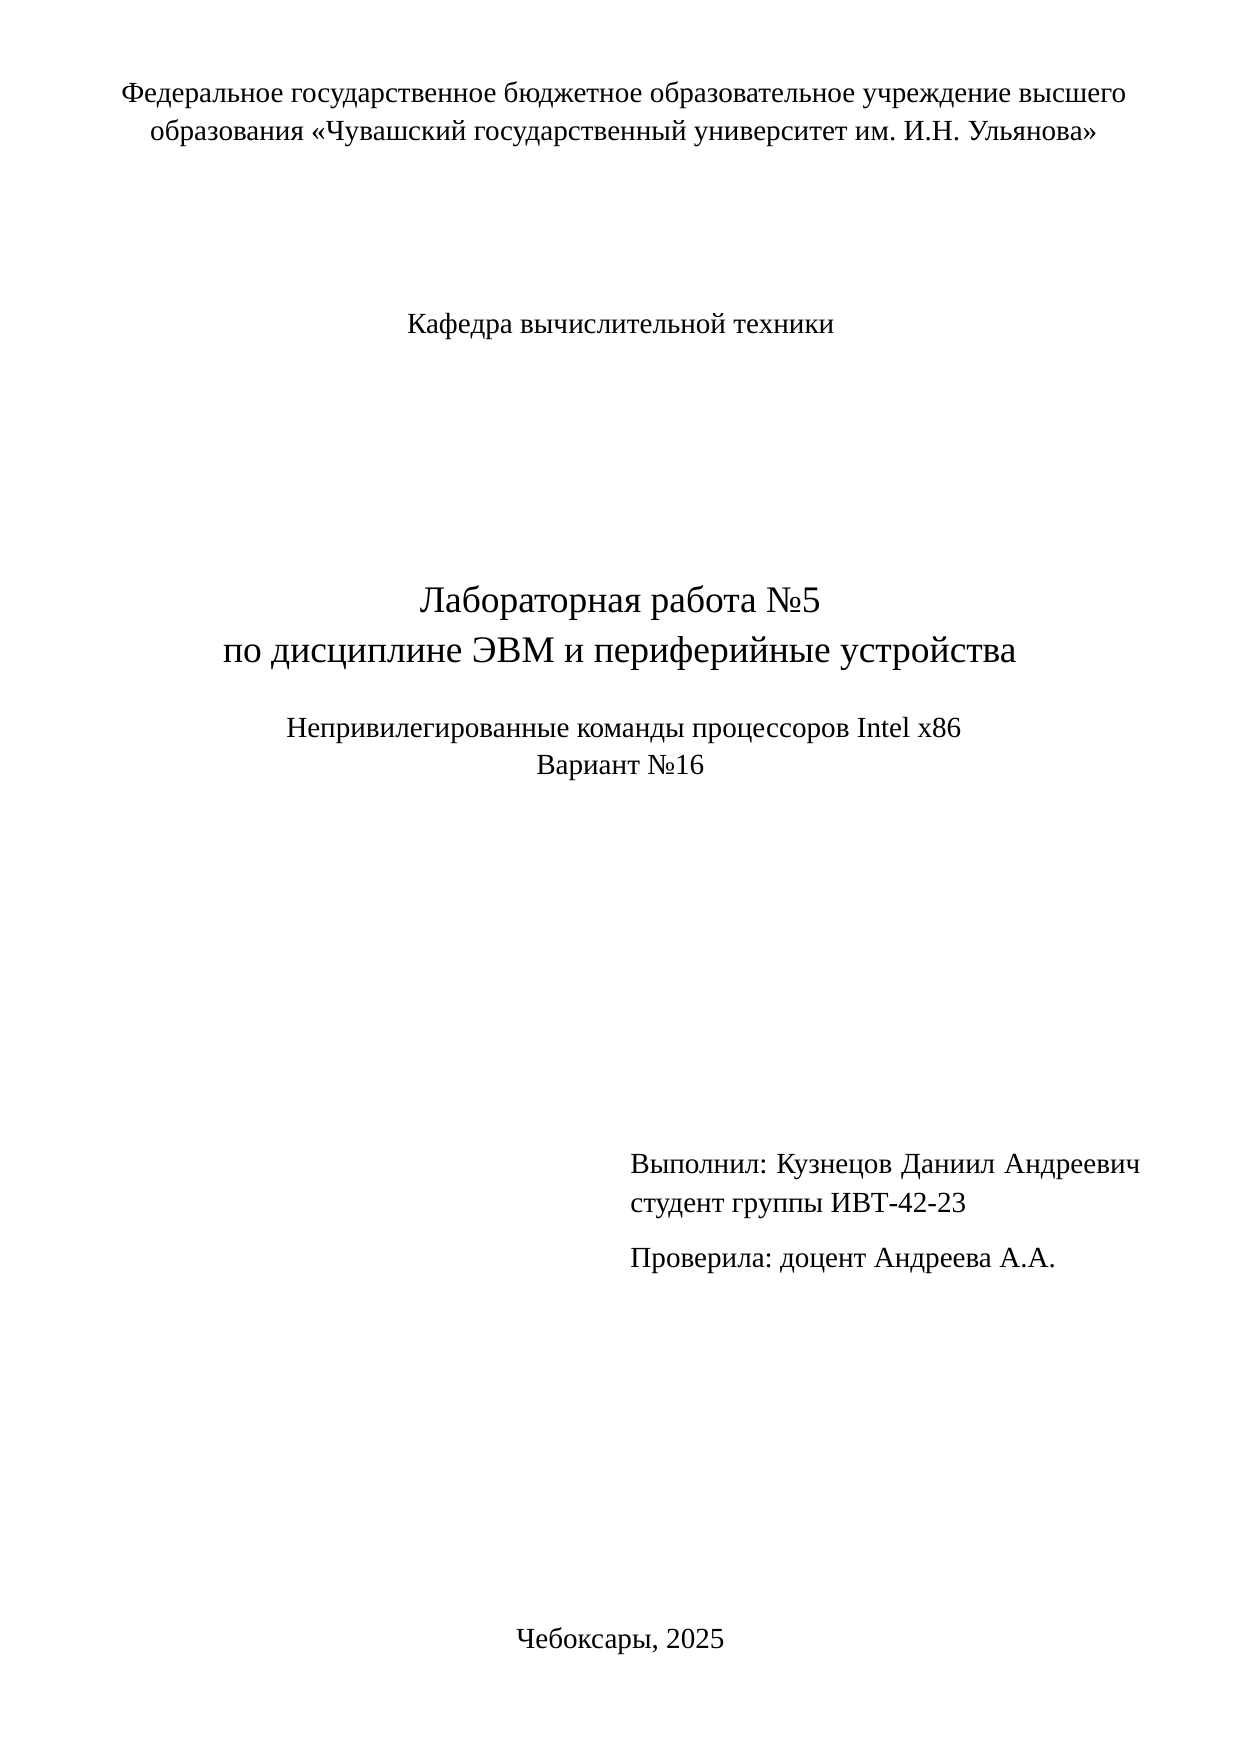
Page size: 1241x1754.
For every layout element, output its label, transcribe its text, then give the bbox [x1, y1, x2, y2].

text Лабораторная работа №5 [75, 578, 1165, 621]
text Выполнил: Кузнецов Даниил Андреевич студент группы ИВТ-42-23 [630, 1147, 1140, 1219]
text Непривилегированные команды процессоров Intel х86 [75, 711, 1165, 744]
text Проверила: доцент Андреева А.А. [630, 1240, 1165, 1274]
text Федеральное государственное бюджетное образовательное учреждение высшего образования «Чувашский государственный университет им. И.Н. Ульянова» [76, 75, 1171, 147]
text по дисциплине ЭВМ и периферийные устройства [75, 628, 1165, 671]
text Кафедра вычислительной техники [76, 306, 1165, 340]
text Чебоксары, 2025 [76, 1621, 1164, 1654]
text Вариант №16 [75, 747, 1165, 780]
